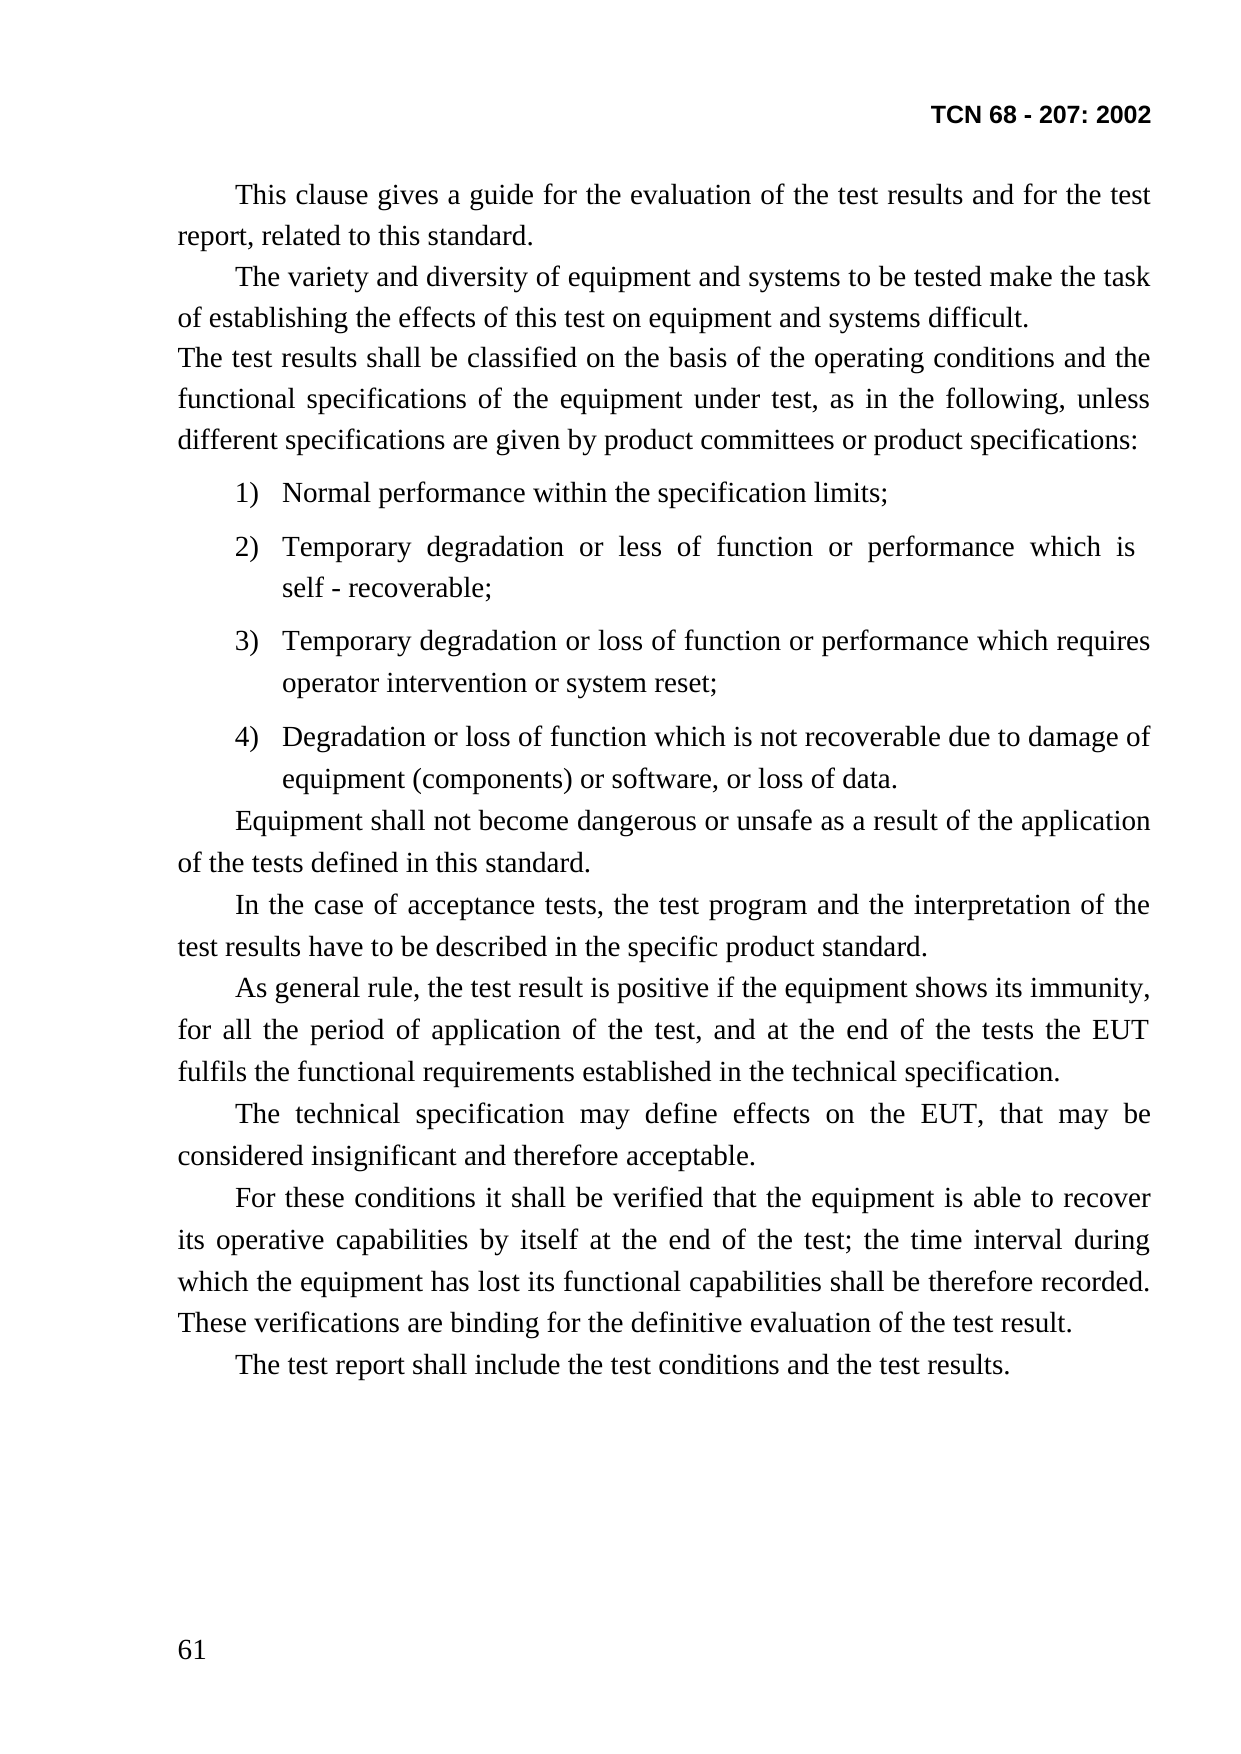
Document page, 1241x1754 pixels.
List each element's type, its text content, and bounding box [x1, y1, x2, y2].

text The technical specification may define effects on the EUT, that may be considered insignificant and therefore acceptable. [177, 1096, 1152, 1172]
text Equipment shall not become dangerous or unsafe as a result of the application of the tests defined in this standard. [177, 803, 1152, 878]
text For these conditions it shall be verified that the equipment is able to recover its operative capabilities by itself at the end of the test; the time interval during which the equipment has lost its functional capabilities shall be therefore recorded. These verifications are binding for the definitive evaluation of the test result. [177, 1180, 1152, 1339]
text This clause gives a guide for the evaluation of the test results and for the test report, related to this standard. [177, 177, 1152, 252]
text The test report shall include the test conditions and the test results. [177, 1347, 1152, 1381]
text As general rule, the test result is positive if the equipment shows its immunity, for all the period of application of the test, and at the end of the tests the EUT fulfils the functional requirements established in the technical specification. [177, 971, 1152, 1088]
text The test results shall be classified on the basis of the operating conditions and the functional specifications of the equipment under test, as in the following, unless different specifications are given by product committees or product specifications: [177, 341, 1152, 456]
list Temporary degradation or loss of function or performance which requires operator intervention or system reset; [234, 623, 1152, 698]
list Normal performance within the specification limits; [234, 476, 1152, 509]
text The variety and diversity of equipment and systems to be tested make the task of establishing the effects of this test on equipment and systems difficult. [177, 259, 1152, 333]
list Temporary degradation or less of function or performance which is self - recoverable; [234, 529, 1152, 603]
text In the case of acceptance tests, the test program and the interpretation of the test results have to be described in the specific product standard. [177, 887, 1152, 962]
list Degradation or loss of function which is not recoverable due to damage of equipment (components) or software, or loss of data. [234, 719, 1152, 795]
